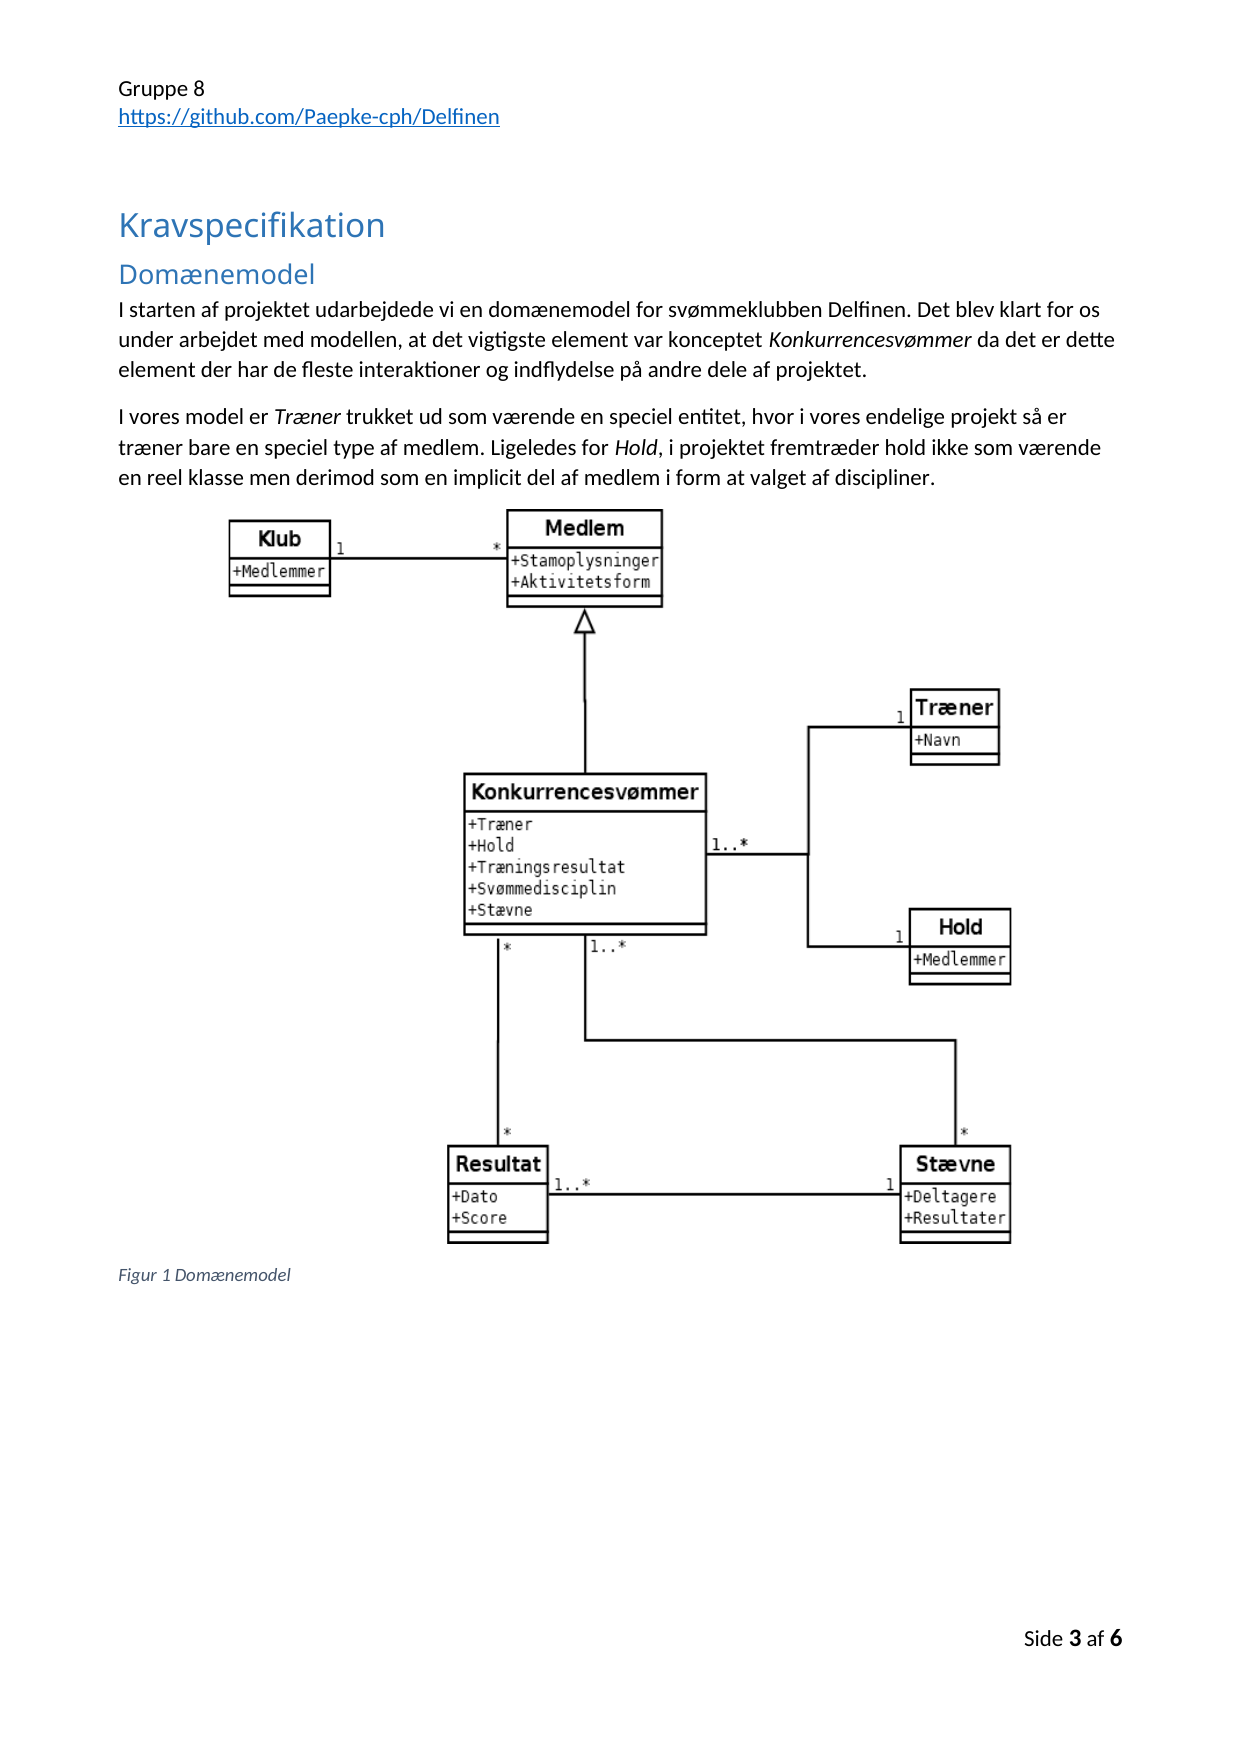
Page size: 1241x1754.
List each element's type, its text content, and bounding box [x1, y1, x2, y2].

subtitle Kravspecifikation [118, 202, 1122, 248]
text I starten af projektet udarbejdede vi en domænemodel for svømmeklubben Delfinen. Det blev klart for os under arbejdet med modellen, at det vigtigste element var konceptet Konkurrencesvømmer da det er dette element der har de fleste interaktioner og indflydelse på andre dele af projektet. [118, 295, 1122, 383]
text Figur 1 Domænemodel [118, 1263, 1122, 1286]
picture [228, 509, 1012, 1244]
text I vores model er Træner trukket ud som værende en speciel entitet, hvor i vores endelige projekt så er træner bare en speciel type af medlem. Ligeledes for Hold, i projektet fremtræder hold ikke som værende en reel klasse men derimod som en implicit del af medlem i form at valget af discipliner. [118, 402, 1122, 491]
subtitle Domænemodel [118, 255, 1122, 292]
